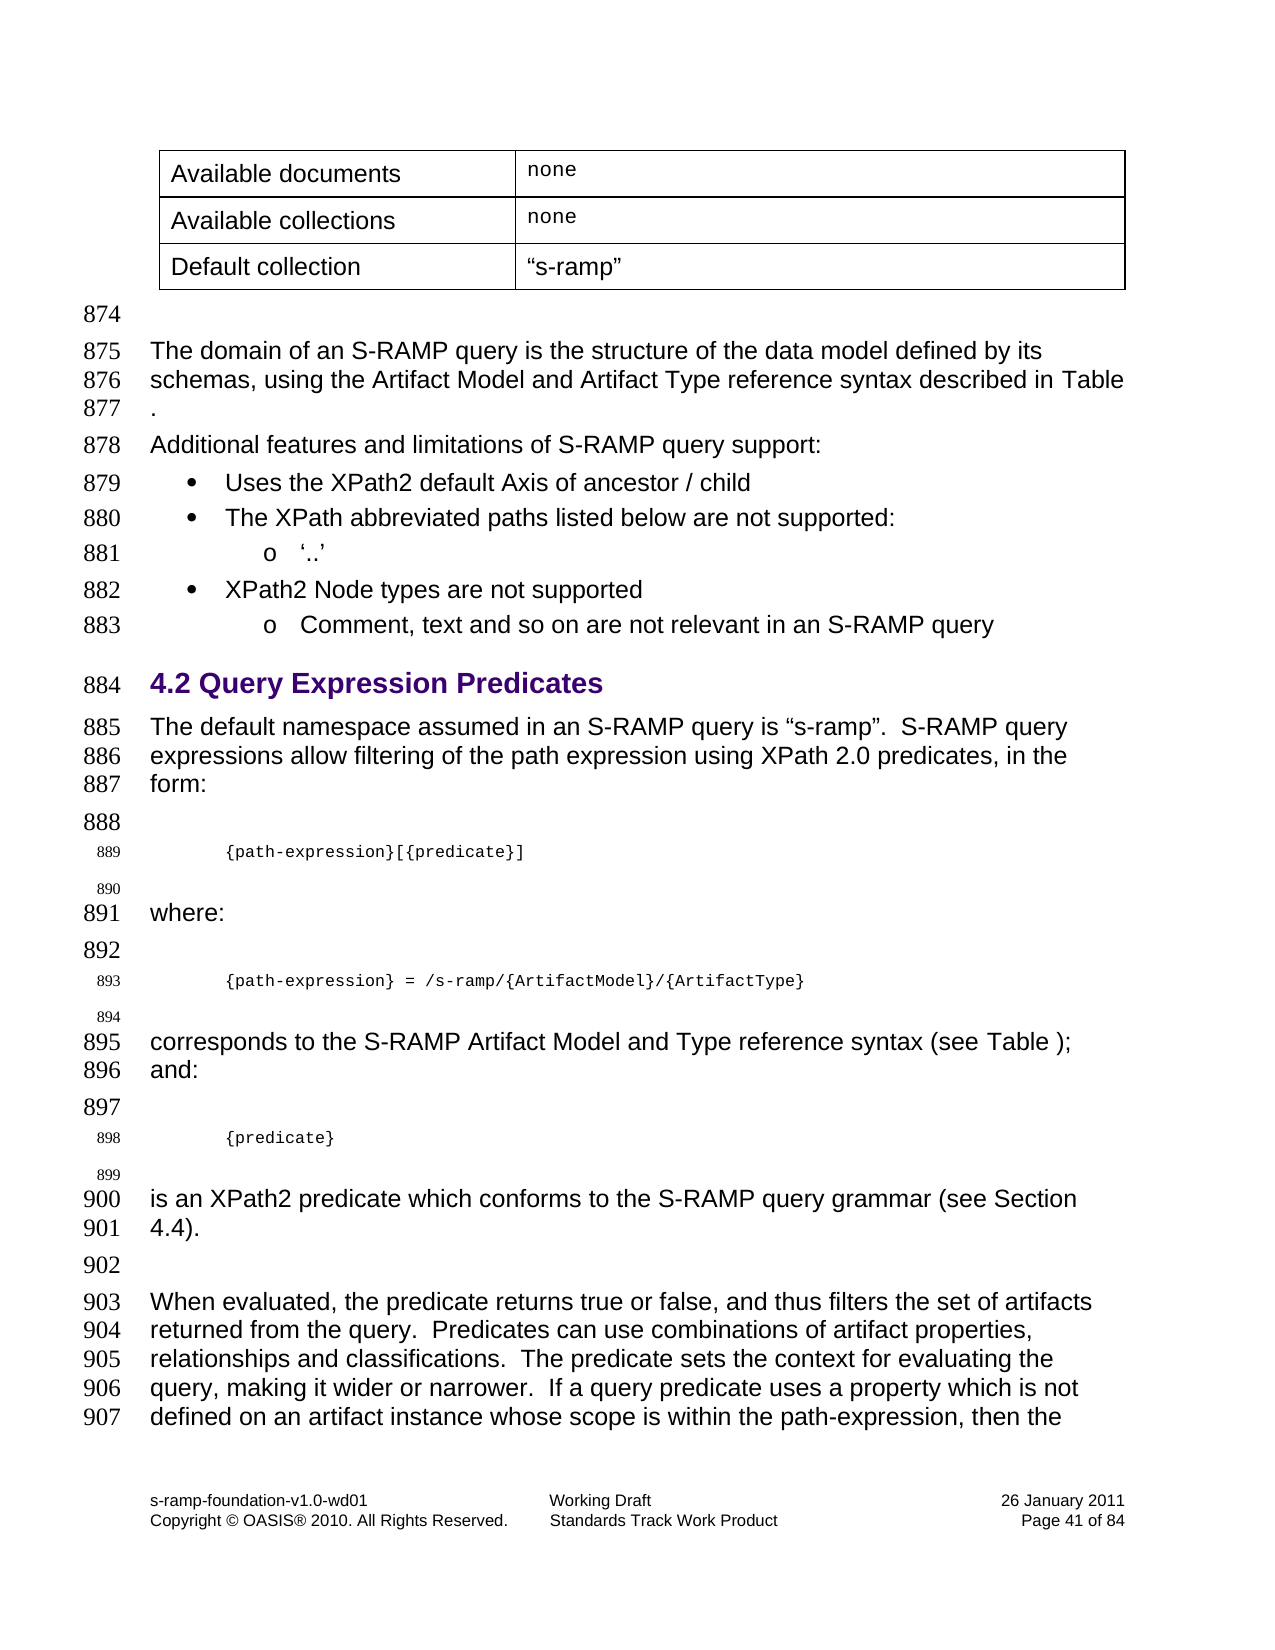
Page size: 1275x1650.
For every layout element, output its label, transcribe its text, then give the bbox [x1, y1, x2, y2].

text The default namespace assumed in an S-RAMP query is “s-ramp”. S-RAMP query expressions allow filtering of the path expression using XPath 2.0 predicates, in the form: [150, 712, 1125, 798]
table_cell Available documents [160, 151, 515, 196]
list Uses the XPath2 default Axis of ancestor / child [187, 467, 1125, 496]
table_cell Default collection [160, 244, 515, 289]
text where: [150, 898, 1125, 927]
table_cell none [516, 198, 1124, 243]
text {path-expression} = /s-ramp/{ArtifactModel}/{ArtifactType} [225, 972, 1125, 991]
list The XPath abbreviated paths listed below are not supported: [187, 503, 1125, 531]
table_cell “s-ramp” [516, 244, 1124, 289]
text {predicate} [225, 1129, 1125, 1148]
text corresponds to the S-RAMP Artifact Model and Type reference syntax (see Table 5); and: [150, 1027, 1125, 1084]
table_cell none [516, 151, 1124, 196]
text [150, 1287, 1125, 1431]
text is an XPath2 predicate which conforms to the S-RAMP query grammar (see Section 4.4). [150, 1184, 1125, 1241]
table_cell Available collections [160, 198, 515, 243]
text {path-expression}[{predicate}] [225, 844, 1125, 862]
subtitle Query Expression Predicates [150, 666, 1125, 699]
list Comment, text and so on are not relevant in an S-RAMP query [262, 610, 1125, 641]
list ‘..’ [262, 538, 1125, 569]
text Additional features and limitations of S-RAMP query support: [150, 430, 1125, 459]
text The domain of an S-RAMP query is the structure of the data model defined by its schemas, using the Artifact Model and Artifact Type reference syntax described in Table 5. [150, 336, 1125, 422]
list XPath2 Node types are not supported [187, 575, 1125, 604]
